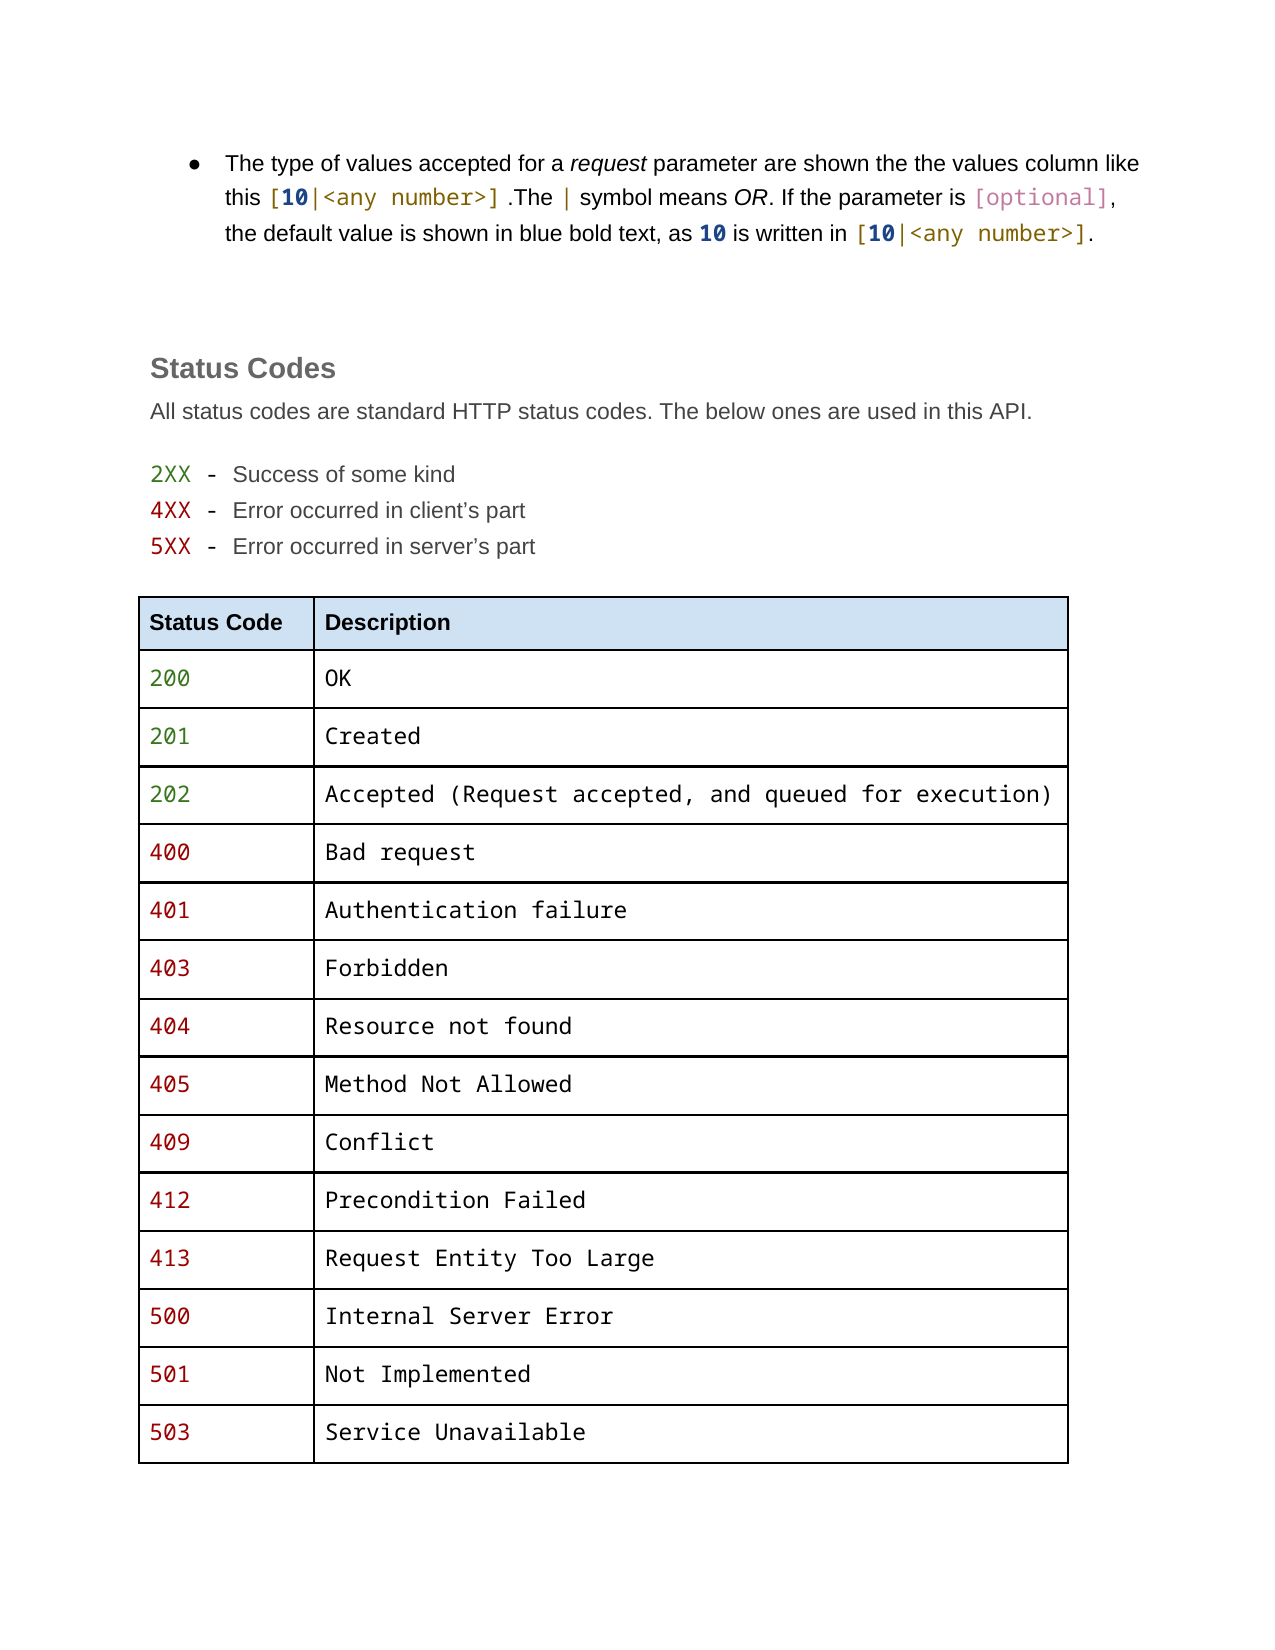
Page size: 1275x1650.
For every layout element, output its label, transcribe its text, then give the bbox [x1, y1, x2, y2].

table_cell 404 [140, 1000, 313, 1055]
table_cell 400 [140, 825, 313, 881]
text 2XX - Success of some kind [150, 458, 1152, 489]
table_cell 201 [140, 709, 313, 765]
table_cell 500 [140, 1290, 313, 1346]
table_cell Precondition Failed [315, 1174, 1067, 1229]
table_cell 503 [140, 1406, 313, 1462]
list The type of values accepted for a request parameter are shown the the values column like this [10|<any number>] .The | symbol means OR. If the parameter is [optional], the default value is shown in blue bold text, as 10 is written in [10|<any number>]. [187, 150, 1152, 248]
table_cell 202 [140, 768, 313, 823]
text 4XX - Error occurred in client’s part [150, 494, 1152, 525]
table_cell Accepted (Request accepted, and queued for execution) [315, 768, 1067, 823]
table_cell Forbidden [315, 941, 1067, 997]
table_cell 501 [140, 1348, 313, 1403]
table_cell Method Not Allowed [315, 1058, 1067, 1113]
table_cell 401 [140, 884, 313, 939]
table_cell Not Implemented [315, 1348, 1067, 1403]
table_cell Request Entity Too Large [315, 1232, 1067, 1287]
table_cell 409 [140, 1116, 313, 1171]
table_cell Authentication failure [315, 884, 1067, 939]
text 5XX - Error occurred in server’s part [150, 530, 1152, 561]
table_cell 403 [140, 941, 313, 997]
table_cell Internal Server Error [315, 1290, 1067, 1346]
table_header Description [315, 598, 1067, 649]
table_cell 200 [140, 651, 313, 707]
table_cell 405 [140, 1058, 313, 1113]
table_cell 412 [140, 1174, 313, 1229]
subtitle Status Codes [150, 351, 1152, 384]
table_cell Service Unavailable [315, 1406, 1067, 1462]
table_cell 413 [140, 1232, 313, 1287]
text All status codes are standard HTTP status codes. The below ones are used in this API. [150, 398, 1152, 424]
table_cell Resource not found [315, 1000, 1067, 1055]
table_cell Created [315, 709, 1067, 765]
table_cell Bad request [315, 825, 1067, 881]
table_cell Conflict [315, 1116, 1067, 1171]
table_header Status Code [140, 598, 313, 649]
table_cell OK [315, 651, 1067, 707]
